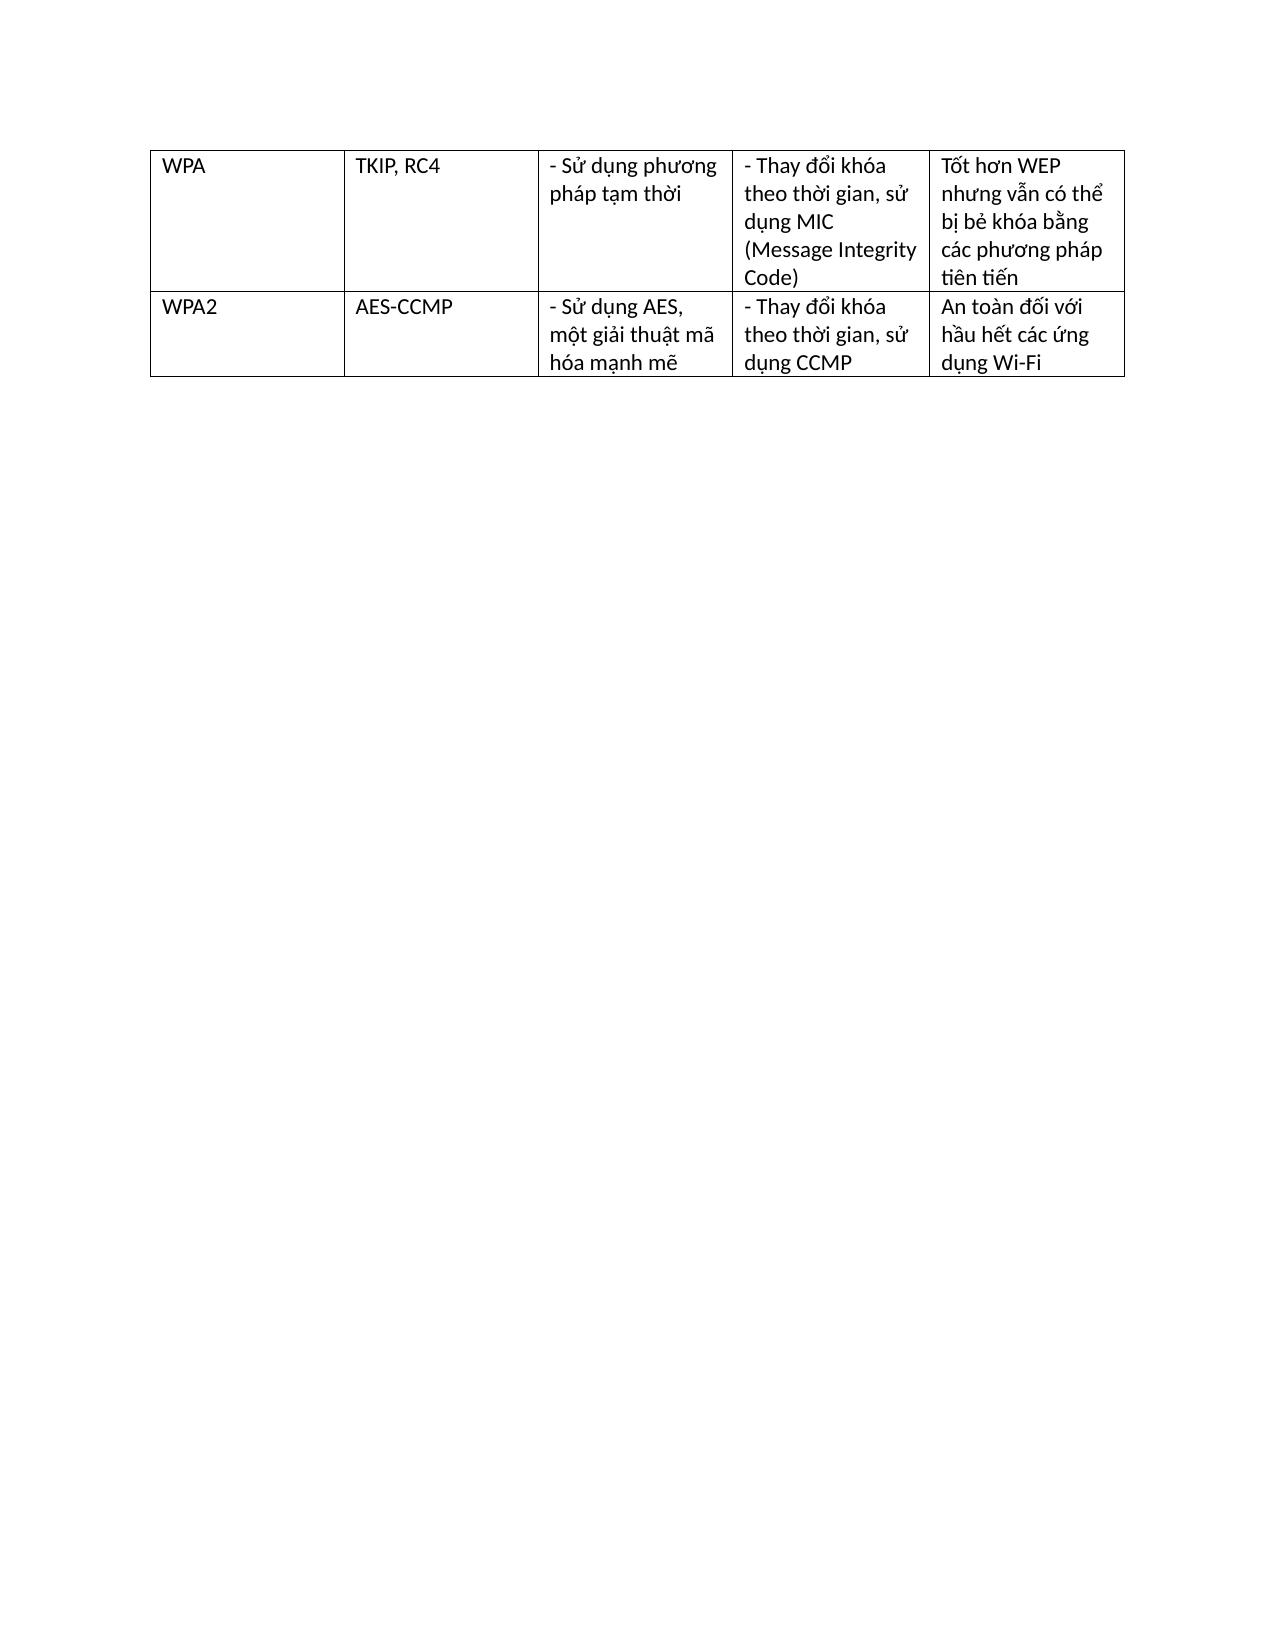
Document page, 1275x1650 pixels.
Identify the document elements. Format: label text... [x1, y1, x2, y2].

table_cell TKIP, RC4 [345, 151, 538, 291]
table_cell An toàn đối với hầu hết các ứng dụng Wi-Fi [930, 292, 1124, 376]
table_cell - Thay đổi khóa theo thời gian, sử dụng MIC (Message Integrity Code) [733, 151, 929, 291]
table_cell Tốt hơn WEP nhưng vẫn có thể bị bẻ khóa bằng các phương pháp tiên tiến [930, 151, 1124, 291]
table_cell - Sử dụng phương pháp tạm thời [539, 151, 732, 291]
table_cell - Sử dụng AES, một giải thuật mã hóa mạnh mẽ [539, 292, 732, 376]
table_cell - Thay đổi khóa theo thời gian, sử dụng CCMP [733, 292, 929, 376]
table_cell WPA [151, 151, 344, 291]
table_cell WPA2 [151, 292, 344, 376]
table_cell AES-CCMP [345, 292, 538, 376]
